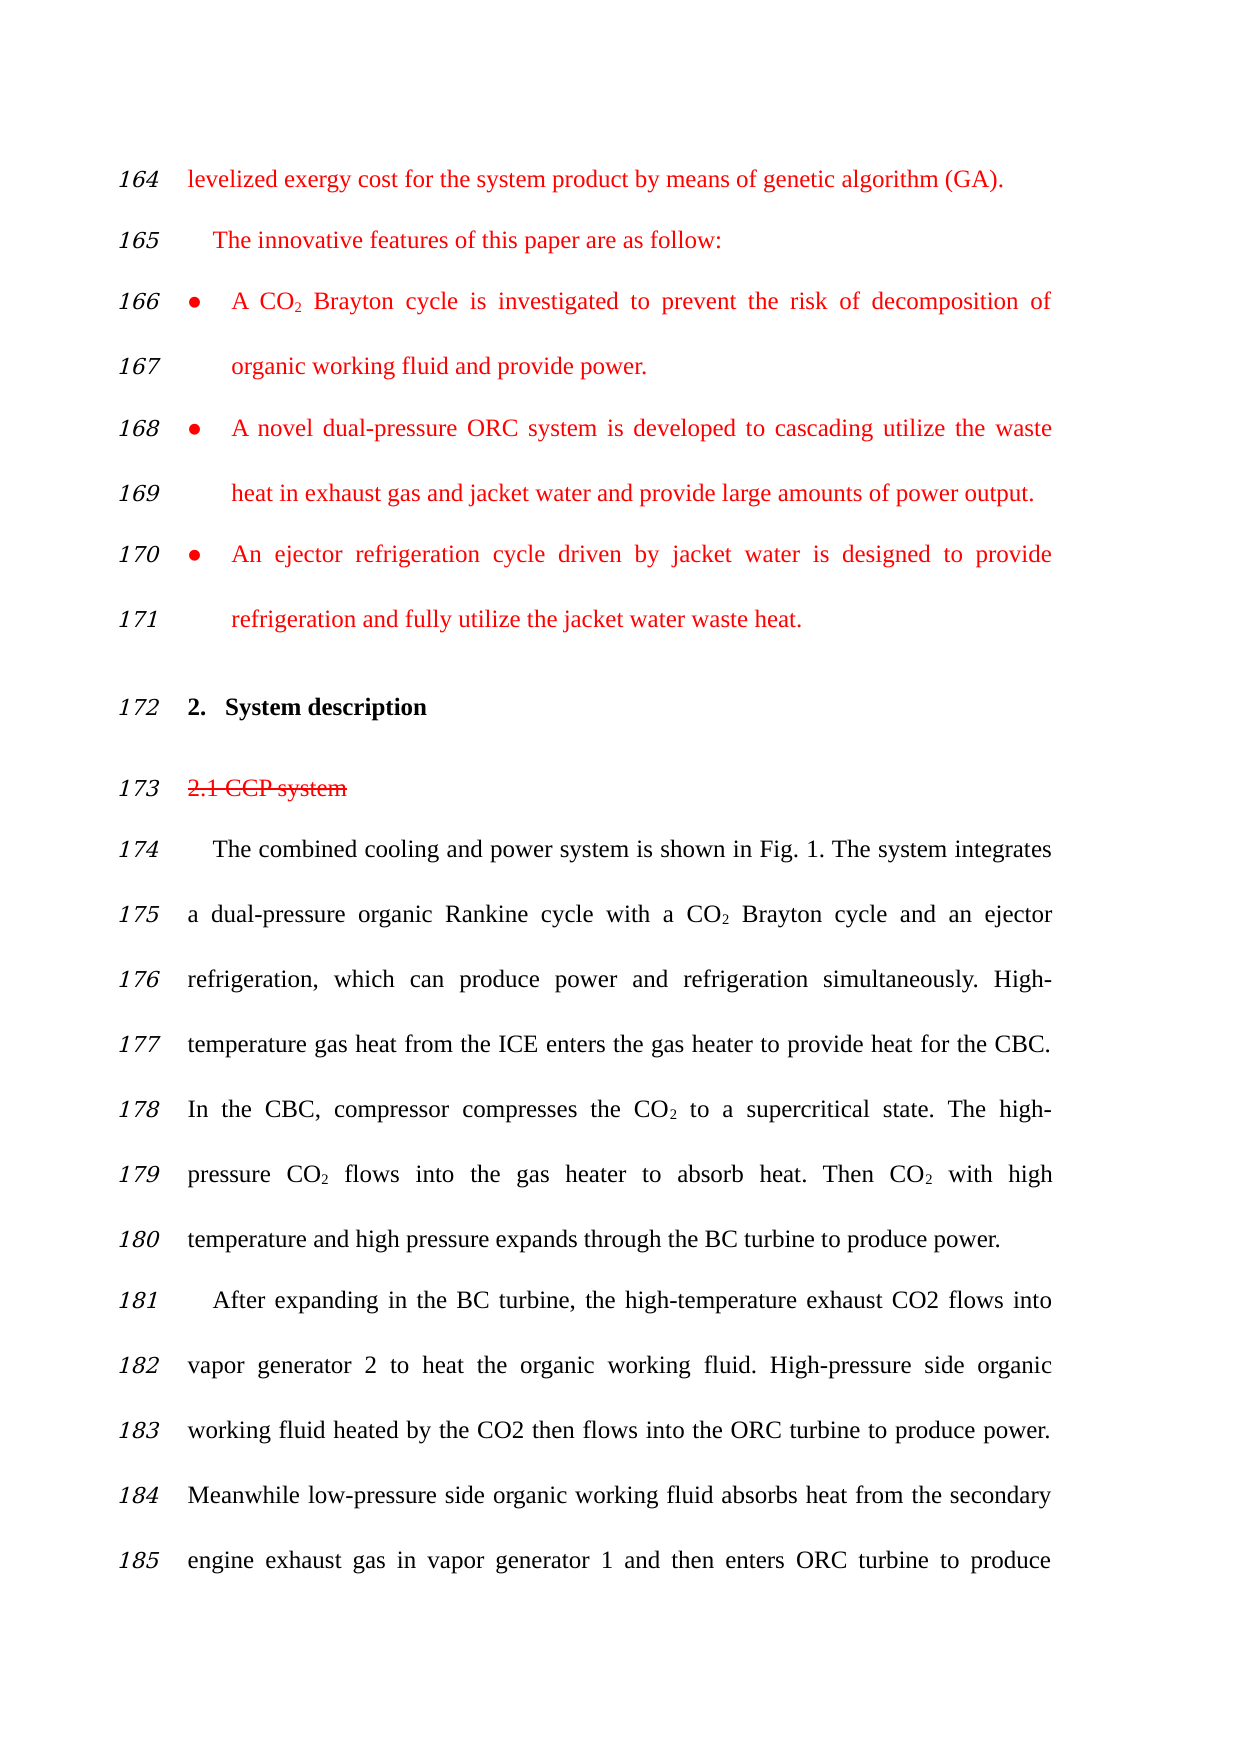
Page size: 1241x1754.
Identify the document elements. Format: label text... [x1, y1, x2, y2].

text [187, 162, 1053, 194]
list A CO2 Brayton cycle is investigated to prevent the risk of decomposition of organic working fluid and provide power. [187, 284, 1053, 382]
list An ejector refrigeration cycle driven by jacket water is designed to provide refrigeration and fully utilize the jacket water waste heat. [187, 537, 1053, 634]
list A novel dual-pressure ORC system is developed to cascading utilize the waste heat in exhaust gas and jacket water and provide large amounts of power output. [187, 411, 1053, 508]
text The combined cooling and power system is shown in Fig. 1. The system integrates a dual-pressure organic Rankine cycle with a CO2 Brayton cycle and an ejector refrigeration, which can produce power and refrigeration simultaneously. High-temperature gas heat from the ICE enters the gas heater to provide heat for the CBC. In the CBC, compressor compresses the CO2 to a supercritical state. The high-pressure CO2 flows into the gas heater to absorb heat. Then CO2 with high temperature and high pressure expands through the BC turbine to produce power. [187, 832, 1053, 1254]
list CCP system [187, 771, 1053, 803]
subtitle System description [187, 690, 1053, 723]
text The innovative features of this paper are as follow: [187, 223, 1053, 256]
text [187, 1283, 1053, 1576]
